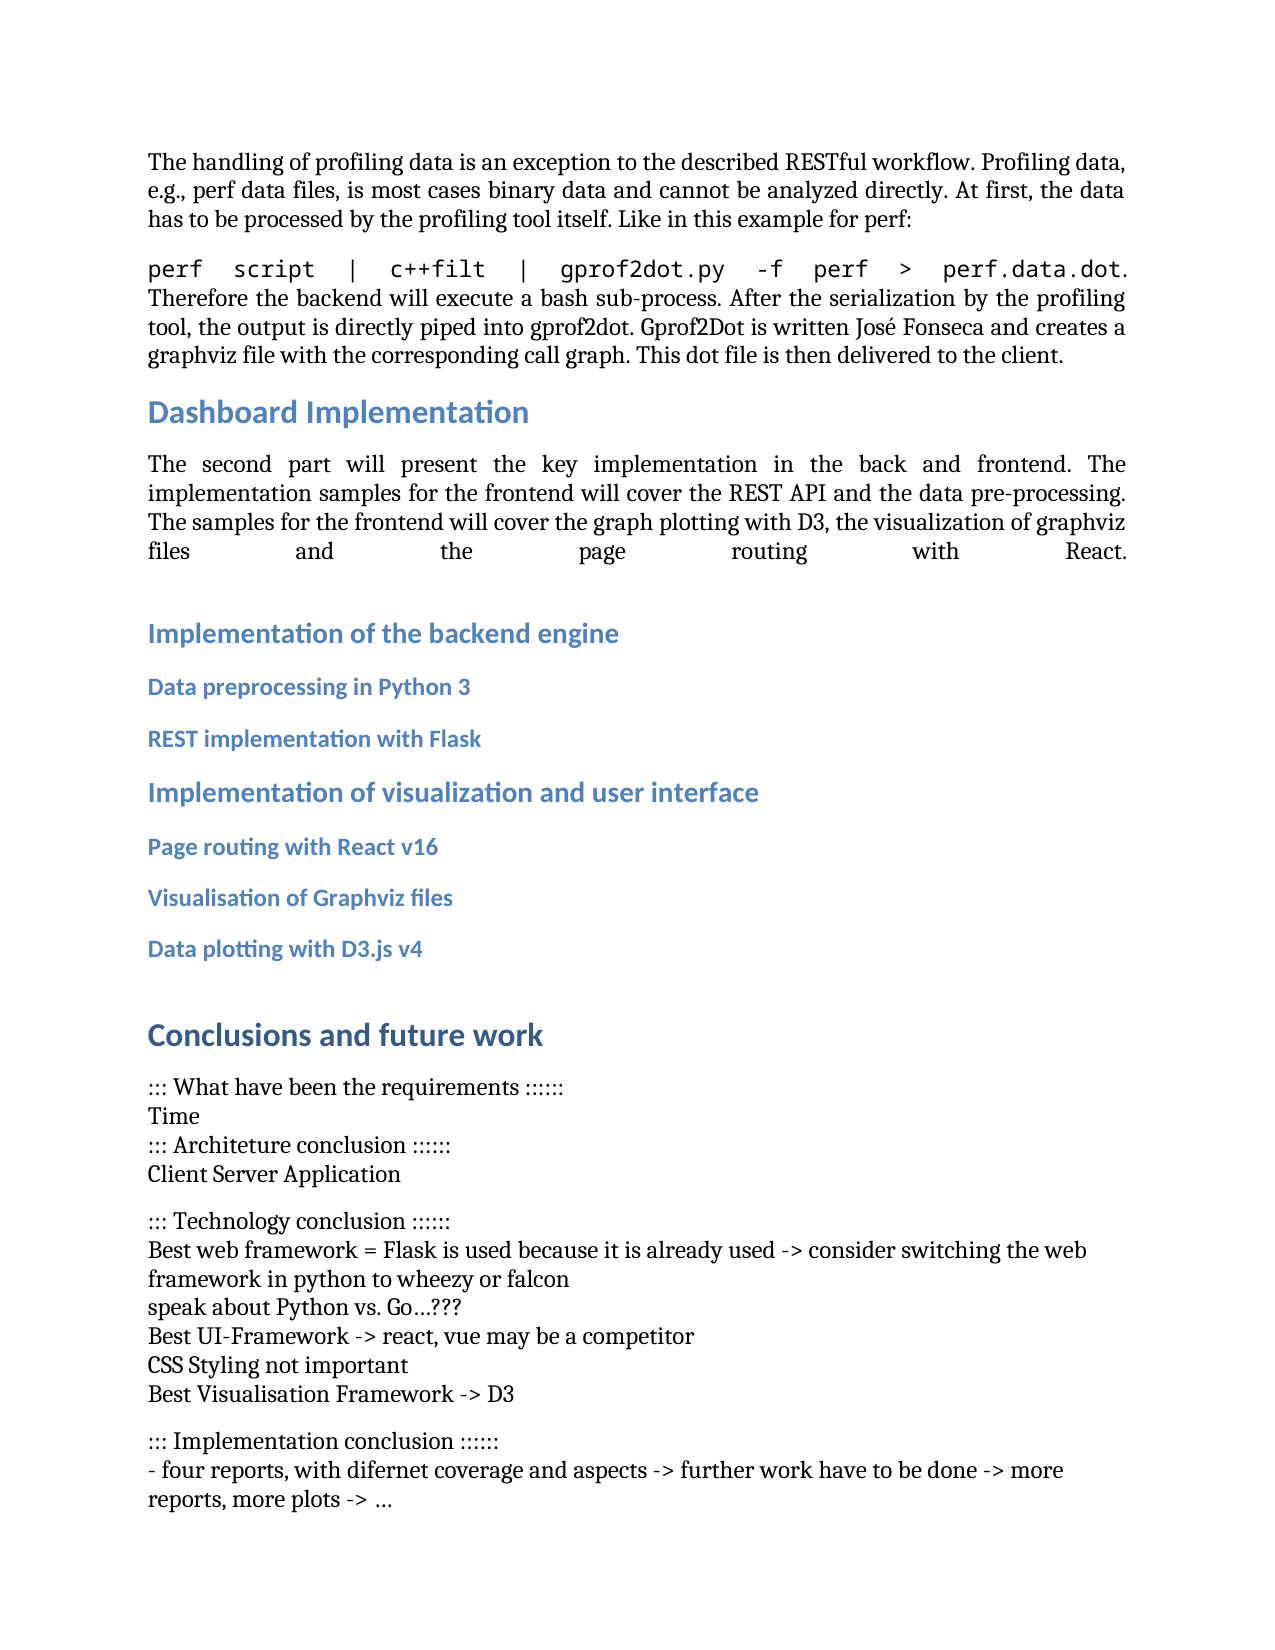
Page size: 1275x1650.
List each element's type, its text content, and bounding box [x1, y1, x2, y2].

subtitle Implementation of visualization and user interface [148, 774, 1127, 810]
subtitle Implementation of the backend engine [148, 615, 1127, 651]
subtitle Data preprocessing in Python 3 [148, 671, 1127, 702]
subtitle Dashboard Implementation [148, 391, 1127, 432]
subtitle Data plotting with D3.js v4 [148, 933, 1127, 964]
subtitle Conclusions and future work [148, 1014, 1127, 1054]
text perf script | c++filt | gprof2dot.py -f perf > perf.data.dot. Therefore the backend will execute a bash sub-process. After the serialization by the profiling tool, the output is directly piped into gprof2dot. Gprof2Dot is written José Fonseca and creates a graphviz file with the corresponding call graph. This dot file is then delivered to the client. [148, 253, 1127, 370]
subtitle Page routing with React v16 [148, 831, 1127, 861]
text ::: Technology conclusion :::::: Best web framework = Flask is used because it is already used -> consider switching the web framework in python to wheezy or falcon speak about Python vs. Go…??? Best UI-Framework -> react, vue may be a competitor CSS Styling not important Best Visualisation Framework -> D3 [148, 1207, 1127, 1408]
text ::: Implementation conclusion :::::: - four reports, with difernet coverage and aspects -> further work have to be done -> more reports, more plots -> … [148, 1427, 1127, 1513]
text The handling of profiling data is an exception to the described RESTful workflow. Profiling data, e.g., perf data files, is most cases binary data and cannot be analyzed directly. At first, the data has to be processed by the profiling tool itself. Like in this example for perf: [148, 148, 1127, 234]
text The second part will present the key implementation in the back and frontend. The implementation samples for the frontend will cover the REST API and the data pre-processing. The samples for the frontend will cover the graph plotting with D3, the visualization of graphviz files and the page routing with React. [148, 450, 1127, 594]
subtitle REST implementation with Flask [148, 723, 1127, 753]
text ::: What have been the requirements :::::: Time ::: Architeture conclusion :::::: Client Server Application [148, 1073, 1127, 1188]
subtitle Visualisation of Graphviz files [148, 882, 1127, 912]
